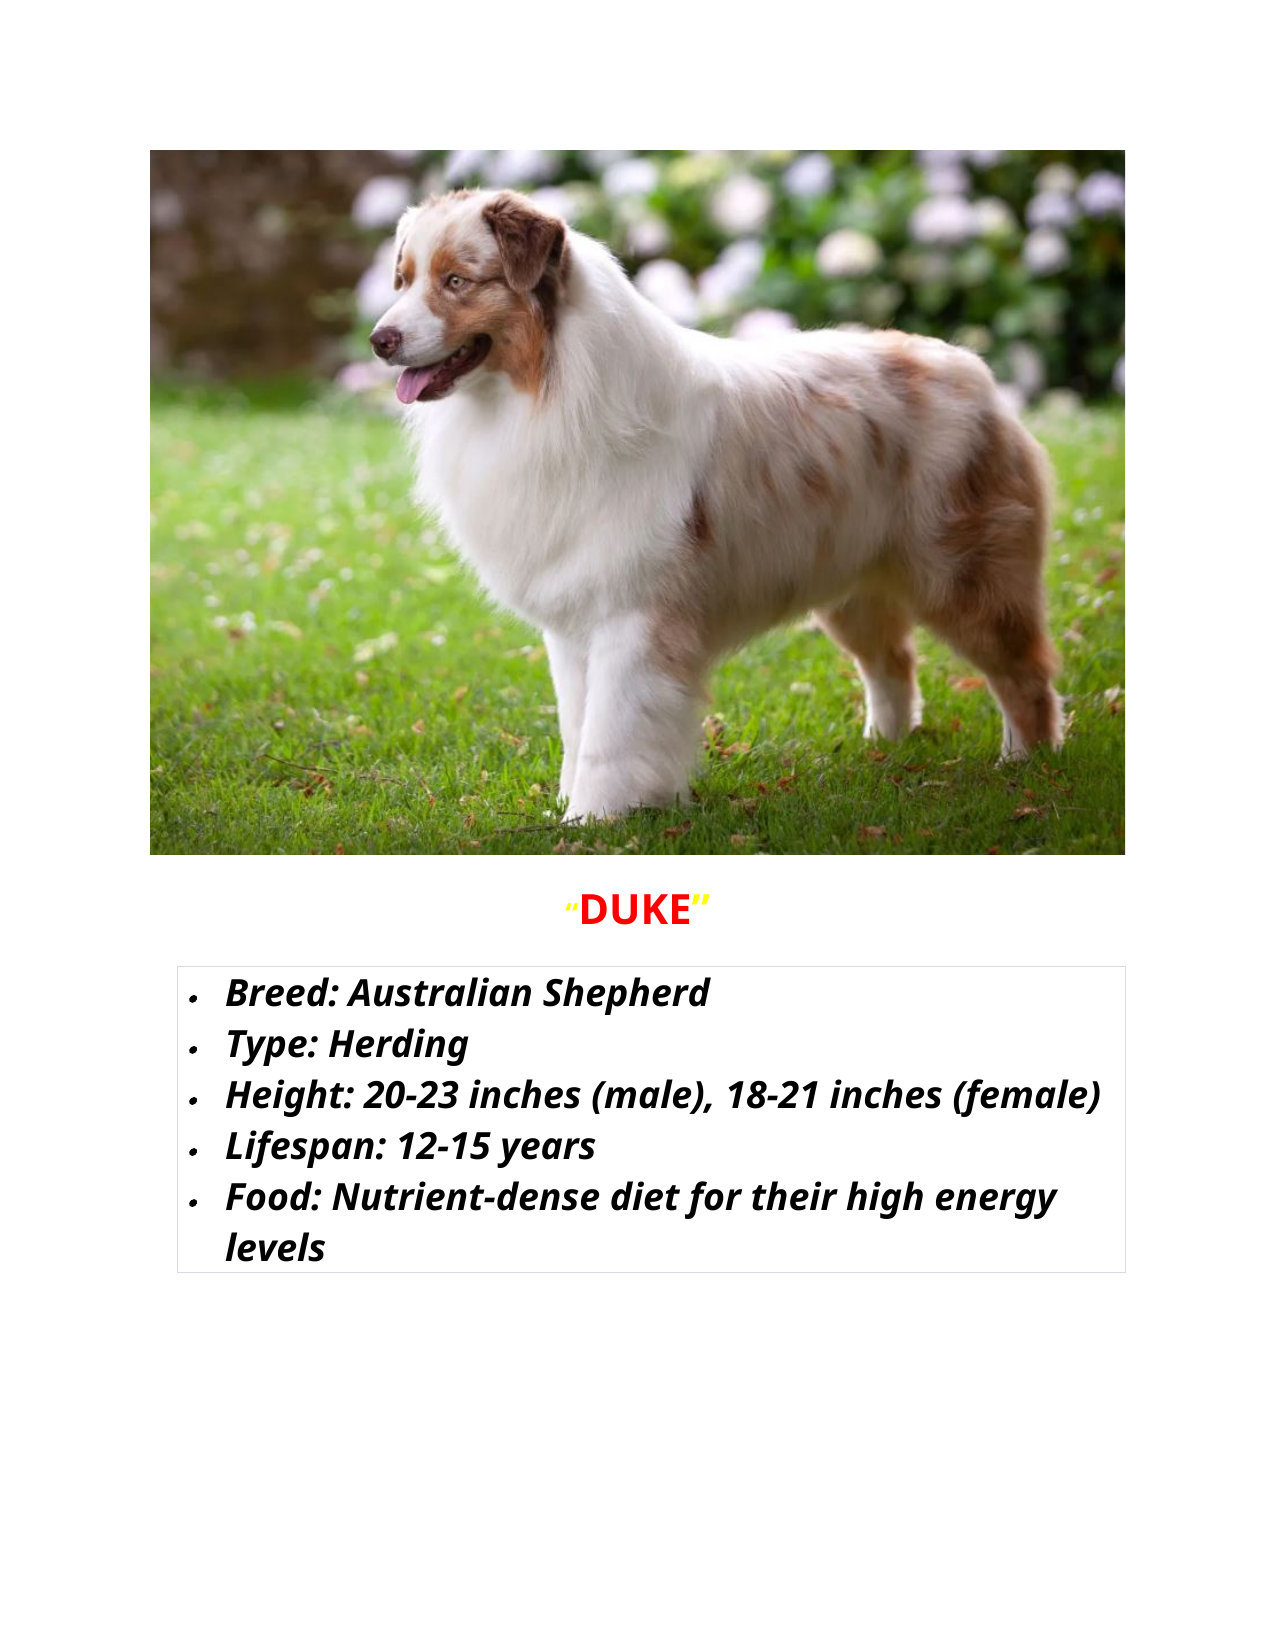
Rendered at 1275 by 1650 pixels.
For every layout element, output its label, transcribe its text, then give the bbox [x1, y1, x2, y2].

text “DUKE” [150, 879, 1125, 936]
list Breed: Australian Shepherd [178, 967, 1125, 1017]
list Height: 20-23 inches (male), 18-21 inches (female) [178, 1068, 1125, 1119]
picture [150, 150, 1125, 855]
list Food: Nutrient-dense diet for their high energy levels [178, 1170, 1125, 1272]
list Type: Herding [178, 1017, 1125, 1068]
list Lifespan: 12-15 years [178, 1119, 1125, 1170]
